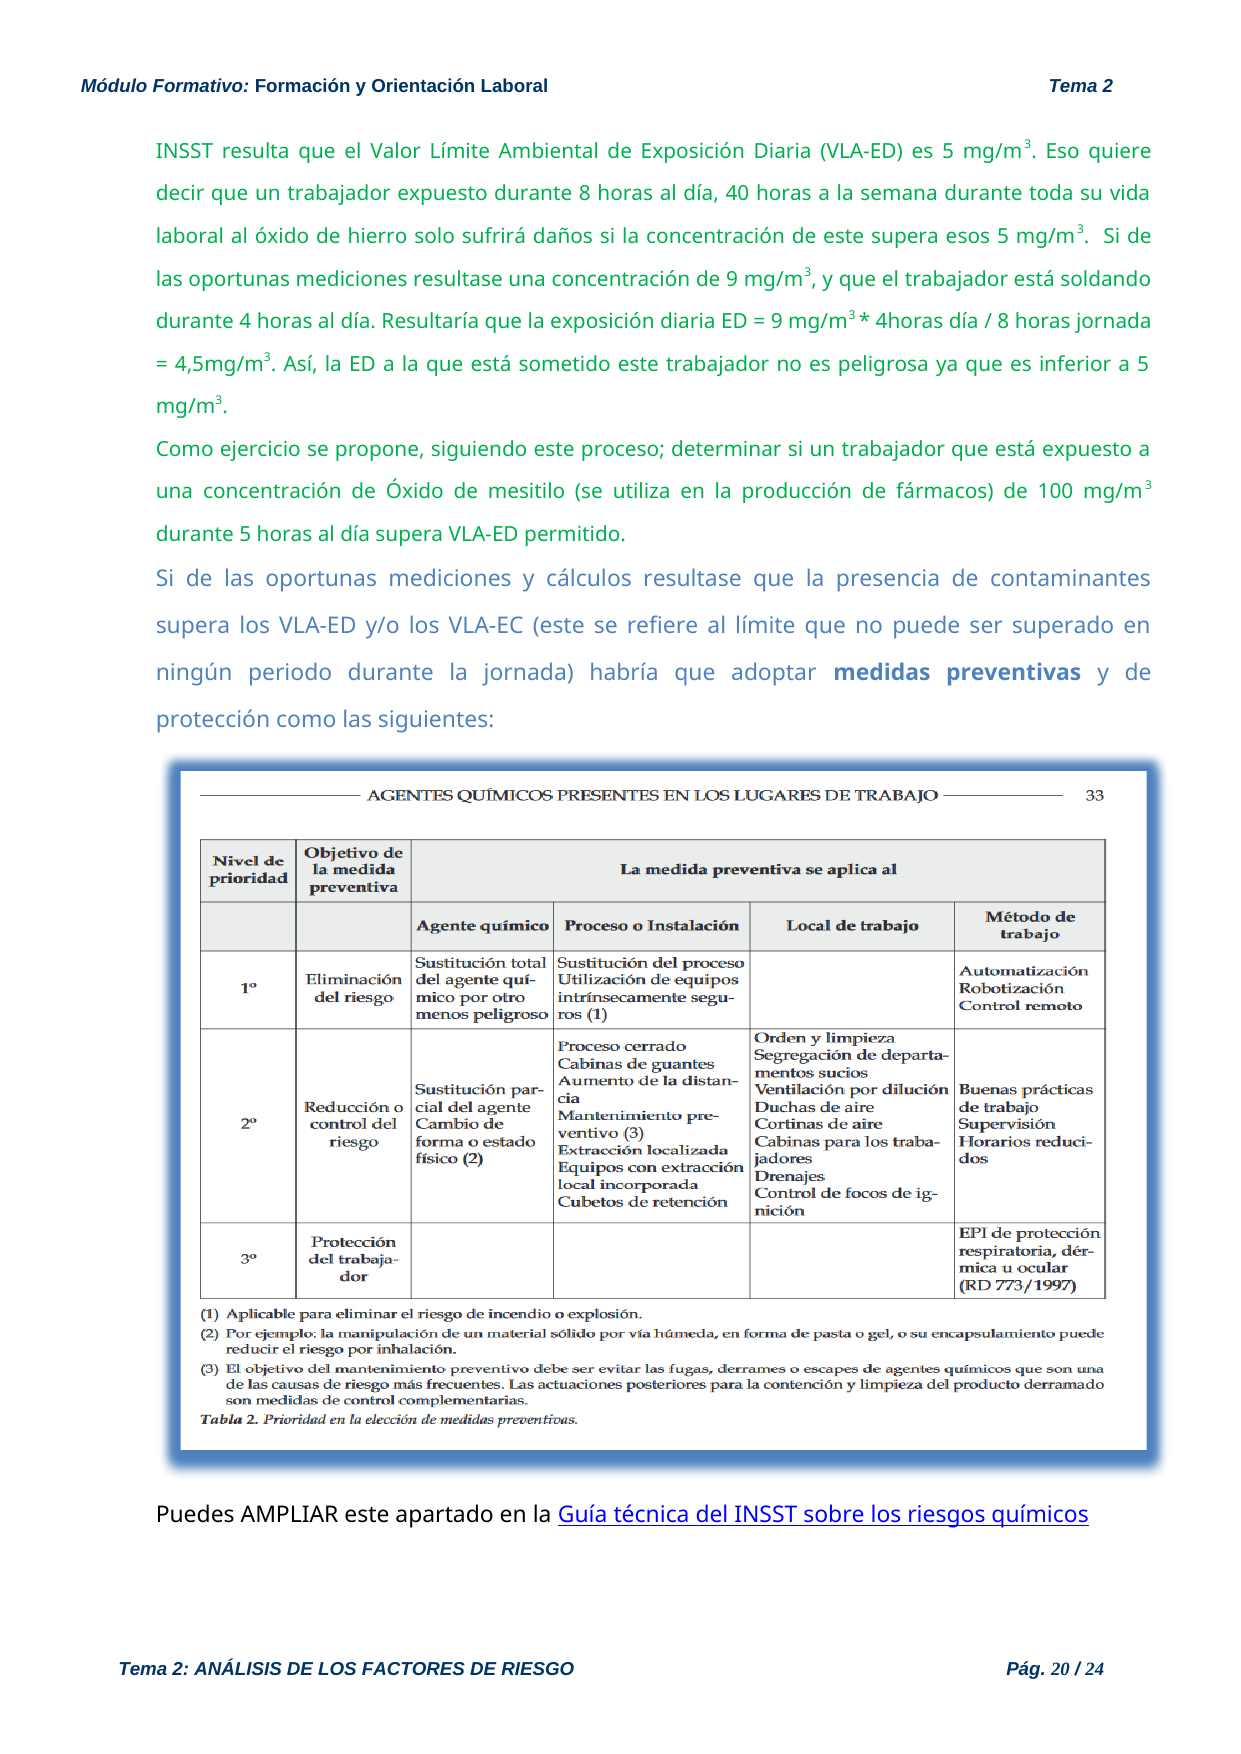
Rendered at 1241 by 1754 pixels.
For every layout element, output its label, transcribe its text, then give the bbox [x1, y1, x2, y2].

text Puedes AMPLIAR este apartado en la Guía técnica del INSST sobre los riesgos químicos [156, 1498, 1152, 1529]
text Si de las oportunas mediciones y cálculos resultase que la presencia de contaminantes supera los VLA-ED y/o los VLA-EC (este se refiere al límite que no puede ser superado en ningún periodo durante la jornada) habría que adoptar medidas preventivas y de protección como las siguientes: [156, 562, 1152, 734]
picture [180, 771, 1147, 1450]
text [156, 136, 1152, 420]
text Como ejercicio se propone, siguiendo este proceso; determinar si un trabajador que está expuesto a una concentración de Óxido de mesitilo (se utiliza en la producción de fármacos) de 100 mg/m3 durante 5 horas al día supera VLA-ED permitido. [156, 434, 1152, 548]
